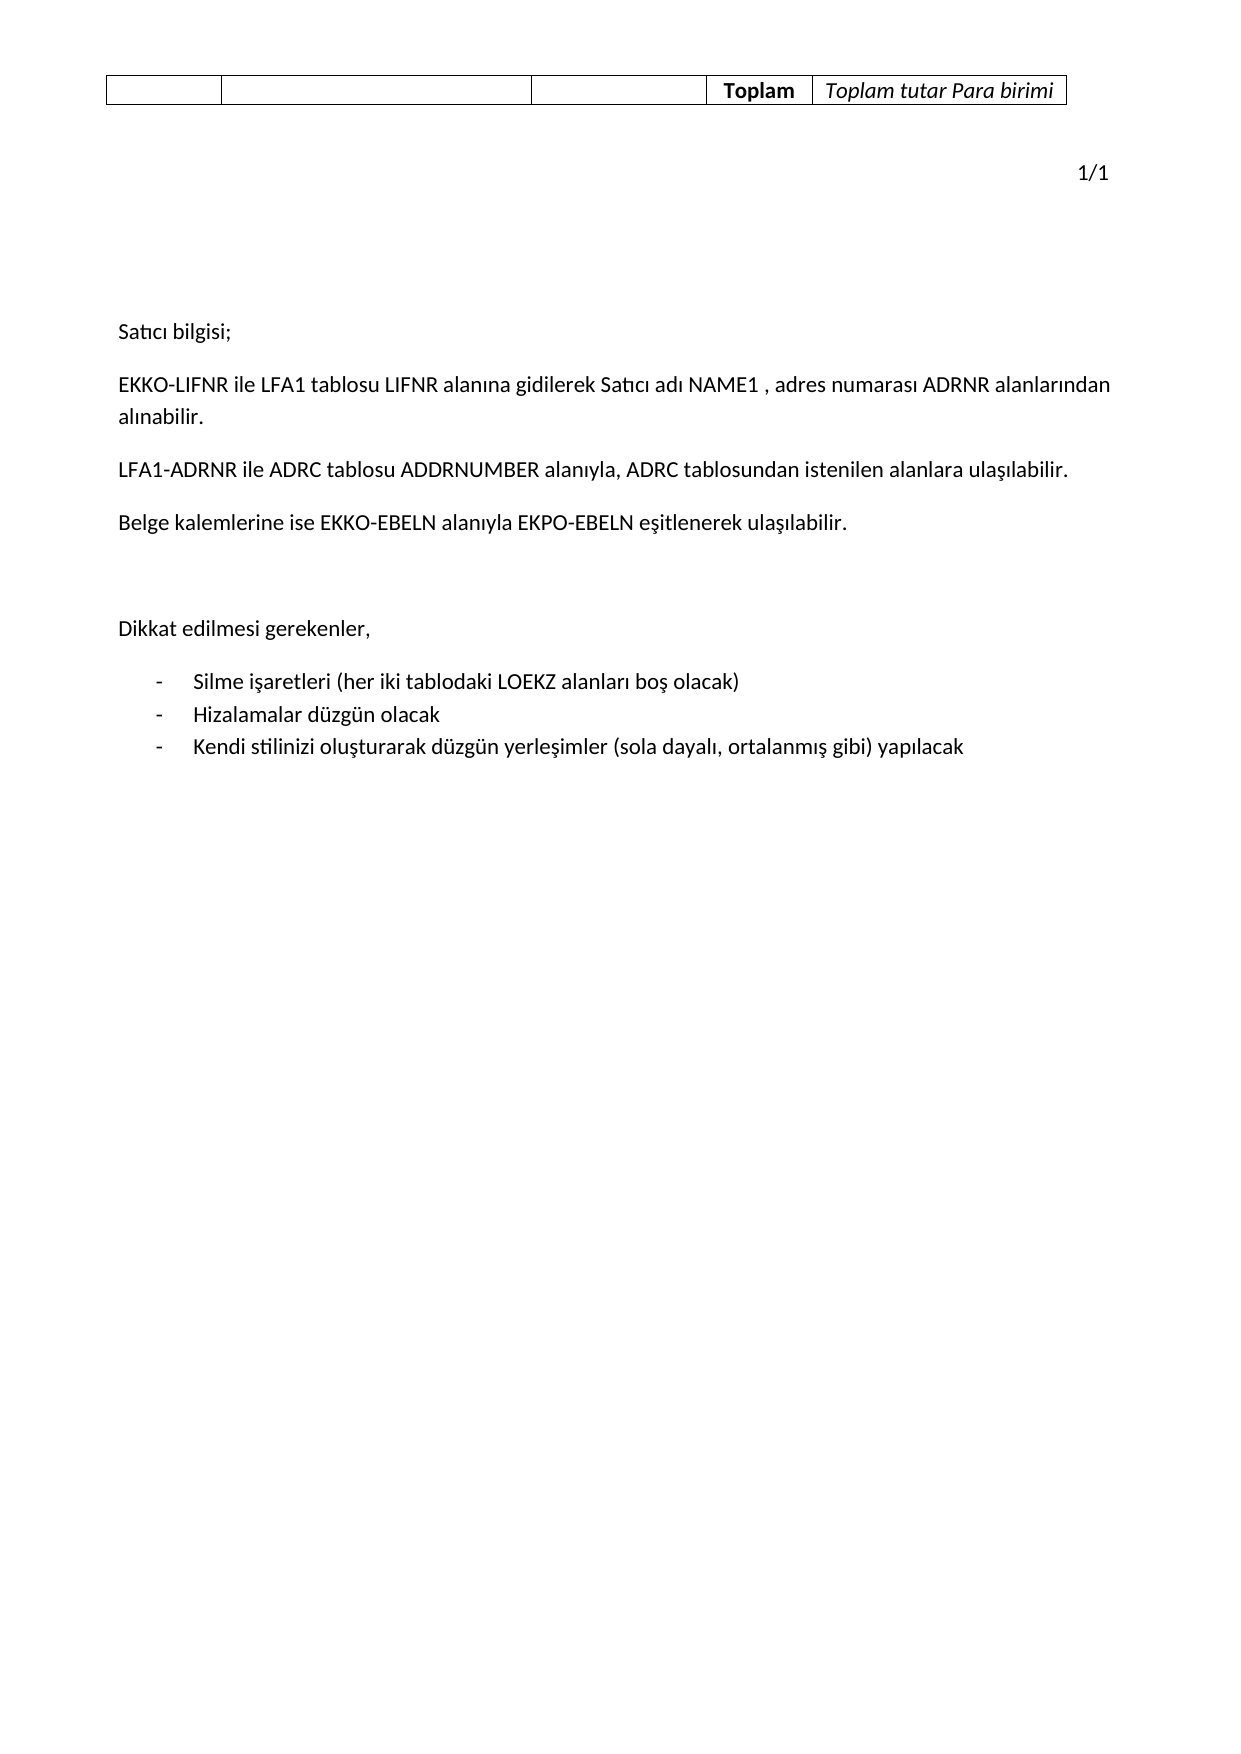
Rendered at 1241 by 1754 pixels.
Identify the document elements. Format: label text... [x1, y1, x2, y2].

table_cell Toplam tutar Para birimi [813, 76, 1066, 104]
text Belge kalemlerine ise EKKO-EBELN alanıyla EKPO-EBELN eşitlenerek ulaşılabilir. [118, 508, 1165, 536]
text Satıcı bilgisi; [118, 317, 1165, 345]
text 1/1 [118, 158, 1165, 186]
list Kendi stilinizi oluşturarak düzgün yerleşimler (sola dayalı, ortalanmış gibi) yapılacak [156, 732, 1165, 760]
list Silme işaretleri (her iki tablodaki LOEKZ alanları boş olacak) [156, 667, 1165, 696]
text LFA1-ADRNR ile ADRC tablosu ADDRNUMBER alanıyla, ADRC tablosundan istenilen alanlara ulaşılabilir. [118, 455, 1165, 483]
text EKKO-LIFNR ile LFA1 tablosu LIFNR alanına gidilerek Satıcı adı NAME1 , adres numarası ADRNR alanlarından alınabilir. [118, 370, 1165, 430]
table_cell [222, 76, 531, 104]
table_cell Toplam [707, 76, 812, 104]
table_cell [107, 76, 221, 104]
list Hizalamalar düzgün olacak [156, 700, 1165, 728]
table_cell [532, 76, 706, 104]
text Dikkat edilmesi gerekenler, [118, 614, 1165, 642]
